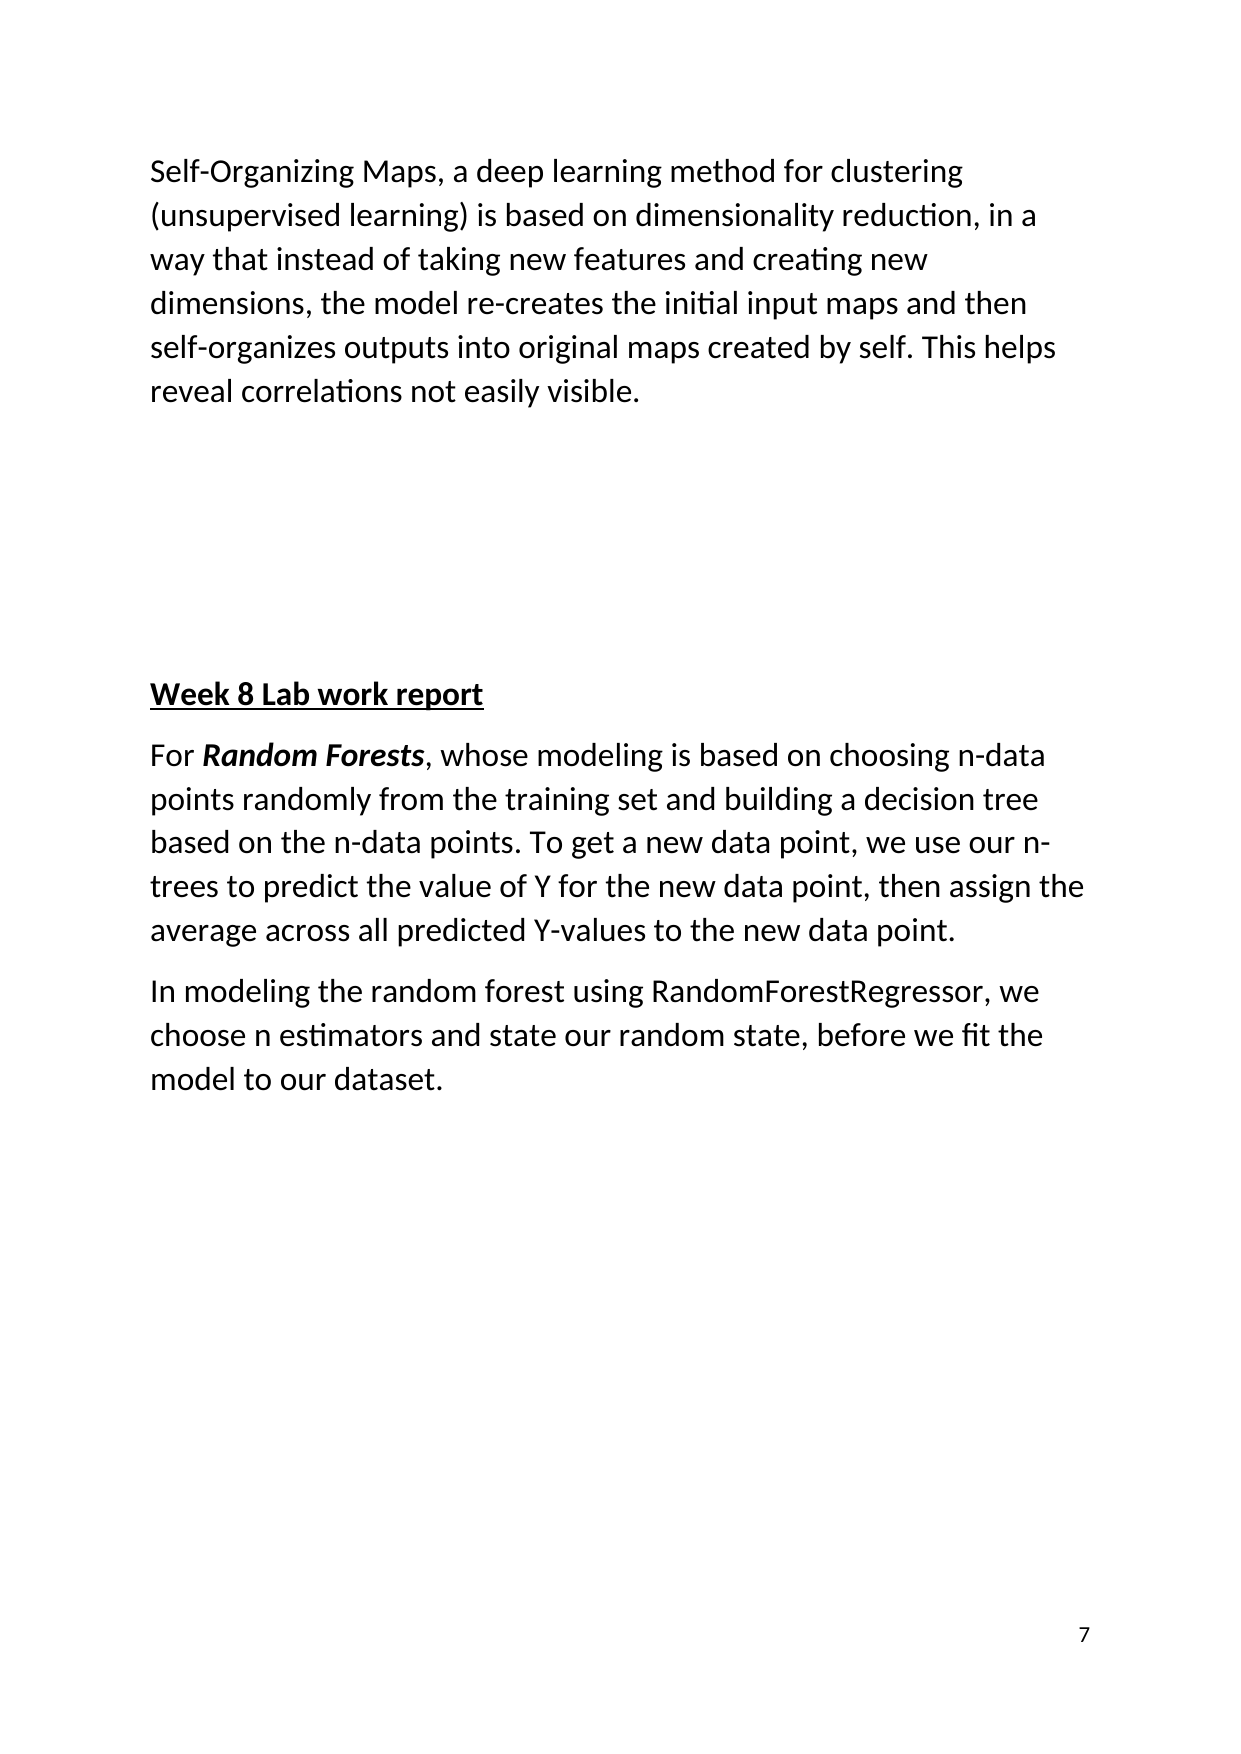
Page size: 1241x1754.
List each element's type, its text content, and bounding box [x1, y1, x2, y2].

text In modeling the random forest using RandomForestRegressor, we choose n estimators and state our random state, before we fit the model to our dataset. [150, 970, 1090, 1099]
text Self-Organizing Maps, a deep learning method for clustering (unsupervised learning) is based on dimensionality reduction, in a way that instead of taking new features and creating new dimensions, the model re-creates the initial input maps and then self-organizes outputs into original maps created by self. This helps reveal correlations not easily visible. [150, 150, 1090, 411]
text For Random Forests, whose modeling is based on choosing n-data points randomly from the training set and building a decision tree based on the n-data points. To get a new data point, we use our n-trees to predict the value of Y for the new data point, then assign the average across all predicted Y-values to the new data point. [150, 733, 1090, 950]
text Week 8 Lab work report [150, 673, 1090, 714]
